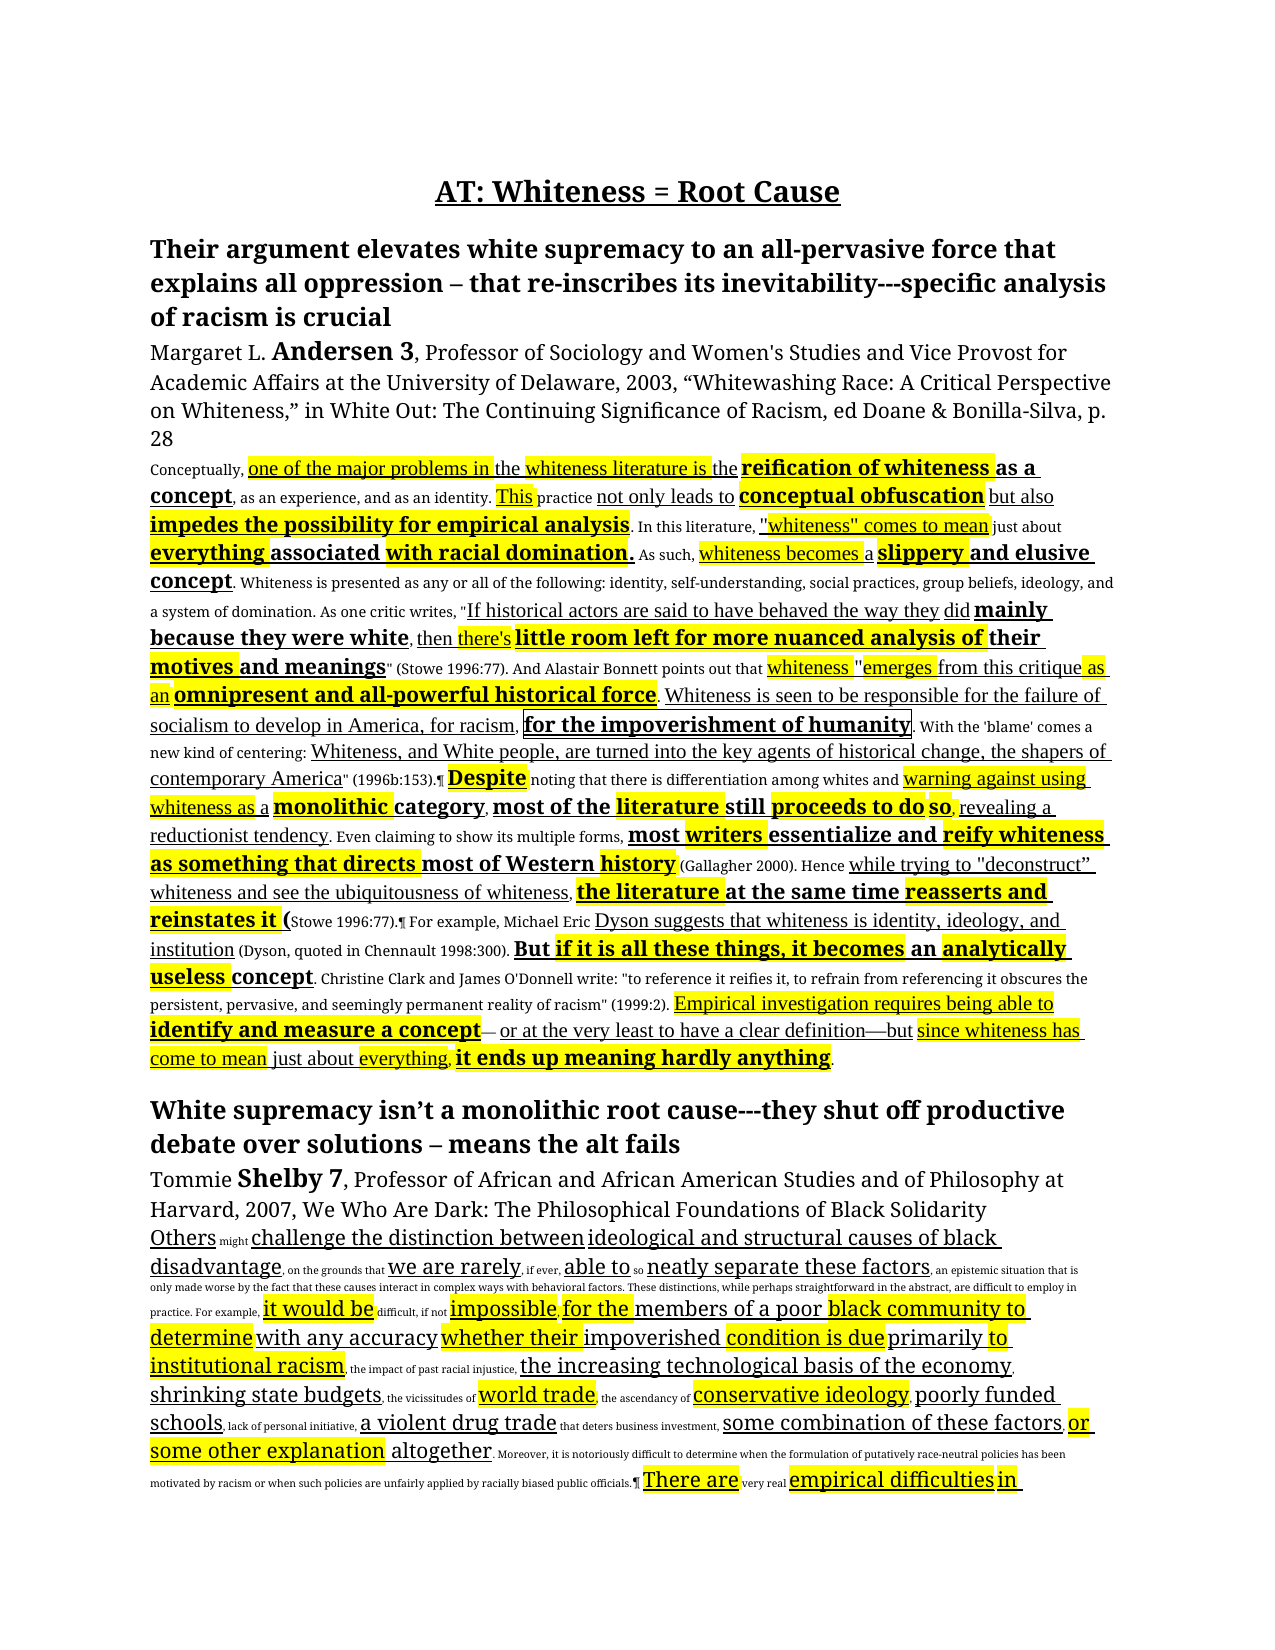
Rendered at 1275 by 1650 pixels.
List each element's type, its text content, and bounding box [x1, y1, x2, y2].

text Tommie Shelby 7, Professor of African and African American Studies and of Philosophy at Harvard, 2007, We Who Are Dark: The Philosophical Foundations of Black Solidarity [150, 1161, 1125, 1223]
subtitle AT: Whiteness = Root Cause [150, 171, 1125, 211]
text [150, 1223, 1095, 1493]
text Conceptually, one of the major problems in the whiteness literature is the reification of whiteness as a concept, as an experience, and as an identity. This practice not only leads to conceptual obfuscation but also impedes the possibility for empirical analysis. In this literature, "whiteness" comes to mean just about everything associated with racial domination. As such, whiteness becomes a slippery and elusive concept. Whiteness is presented as any or all of the following: identity, self-understanding, social practices, group beliefs, ideology, and a system of domination. As one critic writes, "If historical actors are said to have behaved the way they did mainly because they were white, then there's little room left for more nuanced analysis of their motives and meanings" (Stowe 1996:77). And Alastair Bonnett points out that whiteness "emerges from this critique as an omnipresent and all-powerful historical force. Whiteness is seen to be responsible for the failure of socialism to develop in America, for racism, for the impoverishment of humanity. With the 'blame' comes a new kind of centering: Whiteness, and White people, are turned into the key agents of historical change, the shapers of contemporary America" (1996b:153).¶ Despite noting that there is differentiation among whites and warning against using whiteness as a monolithic category, most of the literature still proceeds to do so, revealing a reductionist tendency. Even claiming to show its multiple forms, most writers essentialize and reify whiteness as something that directs most of Western history (Gallagher 2000). Hence while trying to "deconstruct” whiteness and see the ubiquitousness of whiteness, the literature at the same time reasserts and reinstates it (Stowe 1996:77).¶ For example, Michael Eric Dyson suggests that whiteness is identity, ideology, and institution (Dyson, quoted in Chennault 1998:300). But if it is all these things, it becomes an analytically useless concept. Christine Clark and James O'Donnell write: "to reference it reifies it, to refrain from referencing it obscures the persistent, pervasive, and seemingly permanent reality of racism" (1999:2). Empirical investigation requires being able to identify and measure a concept— or at the very least to have a clear definition—but since whiteness has come to mean just about everything, it ends up meaning hardly anything. [150, 453, 1125, 1072]
subtitle Their argument elevates white supremacy to an all-pervasive force that explains all oppression – that re-inscribes its inevitability---specific analysis of racism is crucial [150, 231, 1125, 333]
subtitle White supremacy isn’t a monolithic root cause---they shut off productive debate over solutions – means the alt fails [150, 1093, 1125, 1161]
text Margaret L. Andersen 3, Professor of Sociology and Women's Studies and Vice Provost for Academic Affairs at the University of Delaware, 2003, “Whitewashing Race: A Critical Perspective on Whiteness,” in White Out: The Continuing Significance of Racism, ed Doane & Bonilla-Silva, p. 28 [150, 333, 1125, 453]
